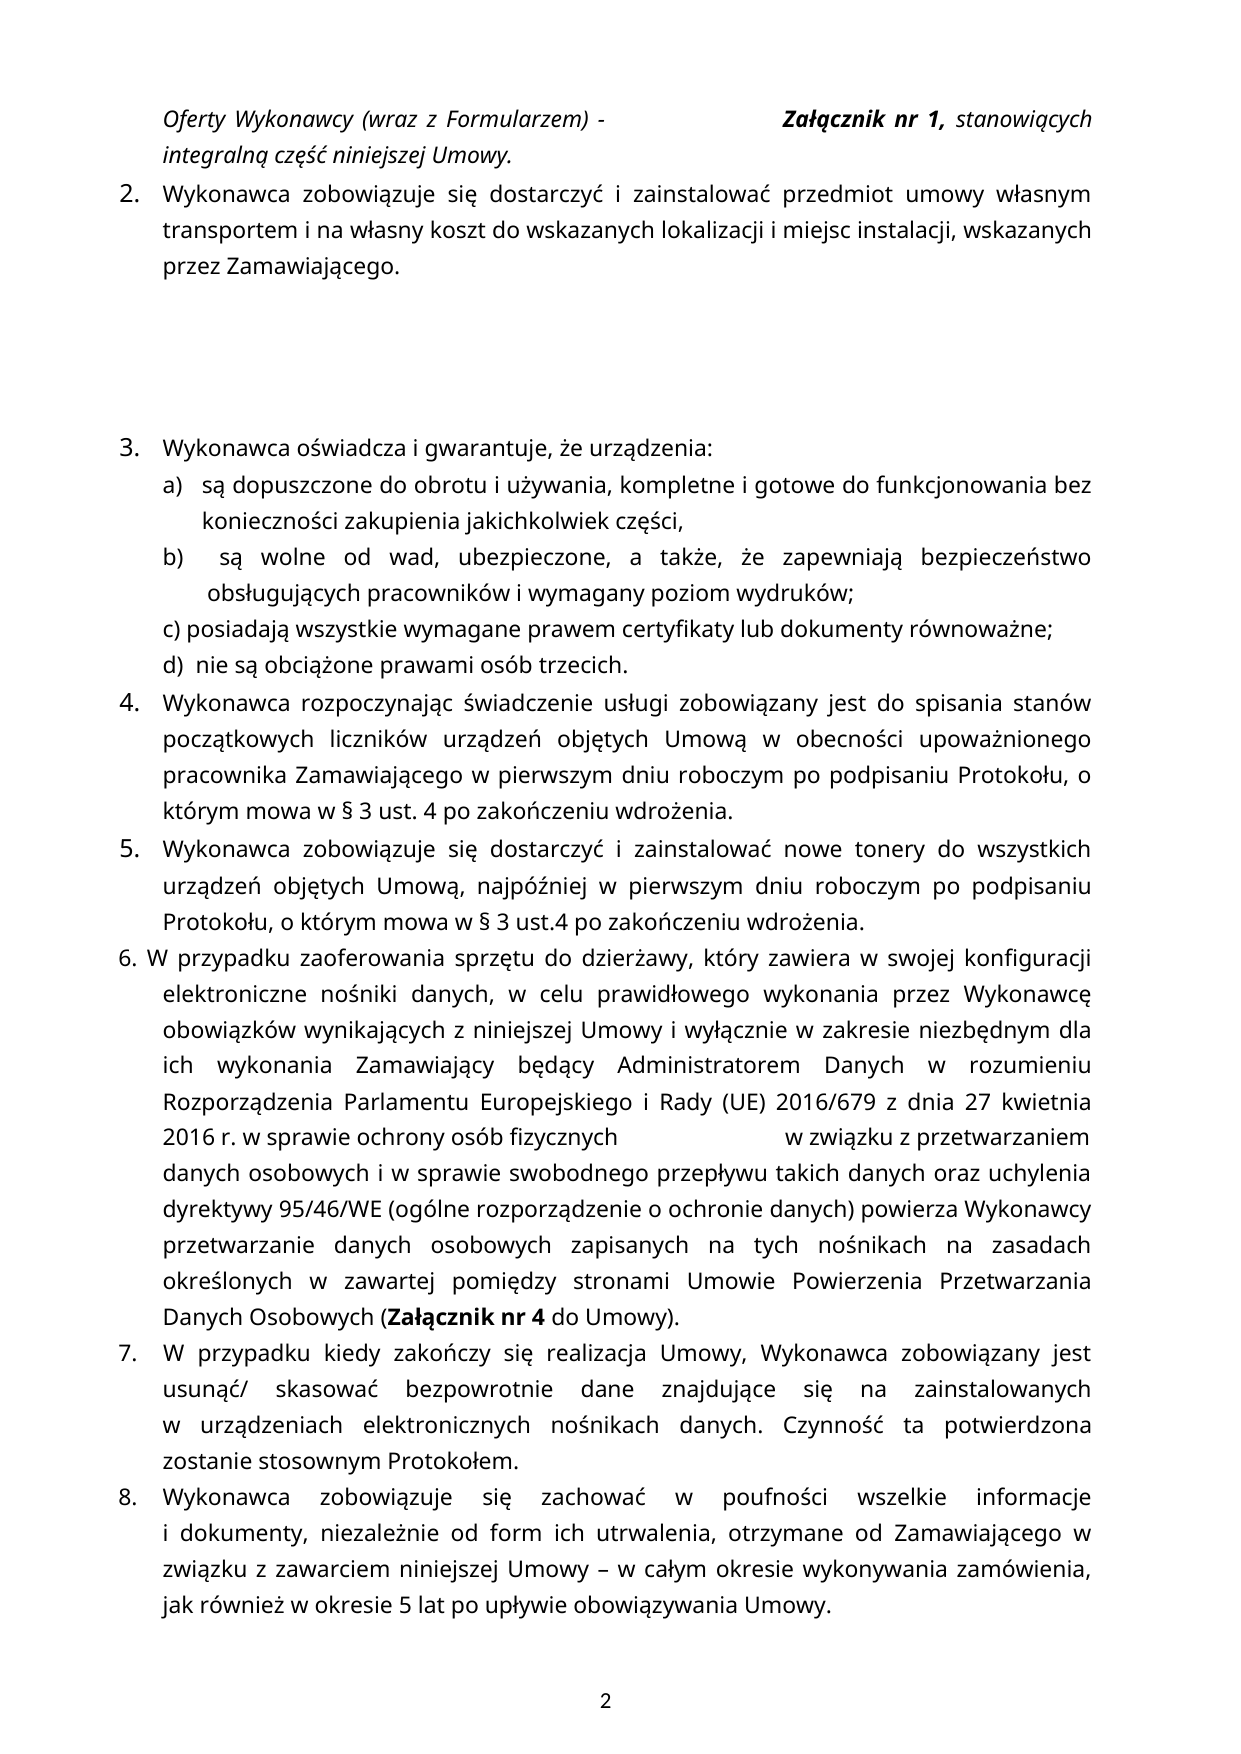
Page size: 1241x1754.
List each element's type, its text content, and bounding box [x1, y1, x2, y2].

text 7. W przypadku kiedy zakończy się realizacja Umowy, Wykonawca zobowiązany jest usunąć/ skasować bezpowrotnie dane znajdujące się na zainstalowanych w urządzeniach elektronicznych nośnikach danych. Czynność ta potwierdzona zostanie stosownym Protokołem. [118, 1337, 1093, 1476]
list Wykonawca zobowiązuje się dostarczyć i zainstalować przedmiot umowy własnym transportem i na własny koszt do wskazanych lokalizacji i miejsc instalacji, wskazanych przez Zamawiającego. [119, 175, 1093, 281]
text 6. W przypadku zaoferowania sprzętu do dzierżawy, który zawiera w swojej konfiguracji elektroniczne nośniki danych, w celu prawidłowego wykonania przez Wykonawcę obowiązków wynikających z niniejszej Umowy i wyłącznie w zakresie niezbędnym dla ich wykonania Zamawiający będący Administratorem Danych w rozumieniu Rozporządzenia Parlamentu Europejskiego i Rady (UE) 2016/679 z dnia 27 kwietnia 2016 r. w sprawie ochrony osób fizycznych w związku z przetwarzaniem danych osobowych i w sprawie swobodnego przepływu takich danych oraz uchylenia dyrektywy 95/46/WE (ogólne rozporządzenie o ochronie danych) powierza Wykonawcy przetwarzanie danych osobowych zapisanych na tych nośnikach na zasadach określonych w zawartej pomiędzy stronami Umowie Powierzenia Przetwarzania Danych Osobowych (Załącznik nr 4 do Umowy). [118, 942, 1093, 1332]
text c) posiadają wszystkie wymagane prawem certyfikaty lub dokumenty równoważne; [162, 613, 1093, 644]
list Wykonawca zobowiązuje się dostarczyć i zainstalować nowe tonery do wszystkich urządzeń objętych Umową, najpóźniej w pierwszym dniu roboczym po podpisaniu Protokołu, o którym mowa w § 3 ust.4 po zakończeniu wdrożenia. [119, 831, 1093, 937]
text d) nie są obciążone prawami osób trzecich. [162, 648, 1093, 680]
list są dopuszczone do obrotu i używania, kompletne i gotowe do funkcjonowania bez konieczności zakupienia jakichkolwiek części, [162, 469, 1093, 536]
list Wykonawca zobowiązuje się zachować w poufności wszelkie informacje i dokumenty, niezależnie od form ich utrwalenia, otrzymane od Zamawiającego w związku z zawarciem niniejszej Umowy – w całym okresie wykonywania zamówienia, jak również w okresie 5 lat po upływie obowiązywania Umowy. [118, 1481, 1093, 1620]
list Wykonawca rozpoczynając świadczenie usługi zobowiązany jest do spisania stanów początkowych liczników urządzeń objętych Umową w obecności upoważnionego pracownika Zamawiającego w pierwszym dniu roboczym po podpisaniu Protokołu, o którym mowa w § 3 ust. 4 po zakończeniu wdrożenia. [119, 684, 1093, 826]
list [119, 103, 1093, 171]
list Wykonawca oświadcza i gwarantuje, że urządzenia: [119, 430, 1093, 464]
text b) są wolne od wad, ubezpieczone, a także, że zapewniają bezpieczeństwo obsługujących pracowników i wymagany poziom wydruków; [162, 541, 1093, 608]
